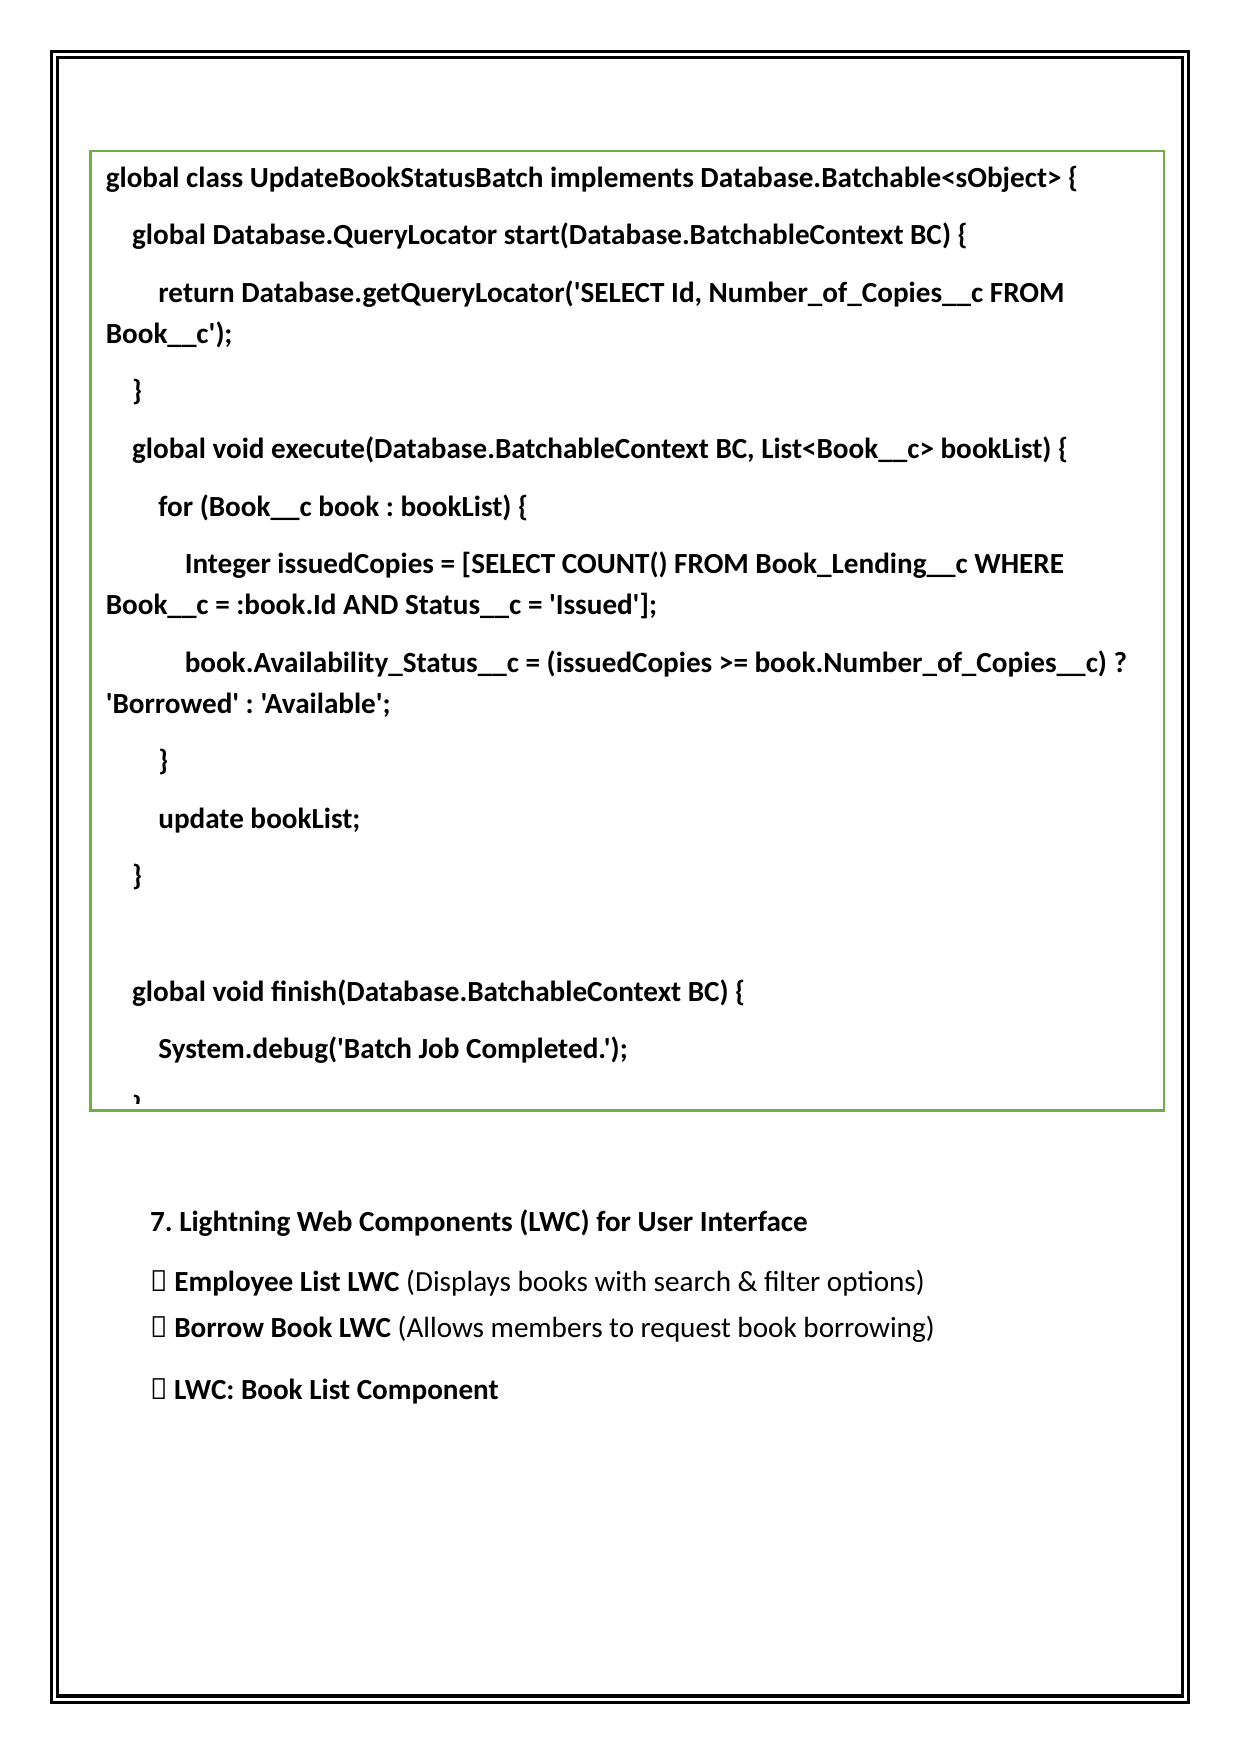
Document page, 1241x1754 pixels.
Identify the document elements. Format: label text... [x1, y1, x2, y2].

text 📌 Employee List LWC (Displays books with search & filter options) 📌 Borrow Book LWC (Allows members to request book borrowing) [150, 1261, 1090, 1346]
text 📌 LWC: Book List Component [150, 1369, 1090, 1408]
text 7. Lightning Web Components (LWC) for User Interface [150, 1203, 1090, 1239]
